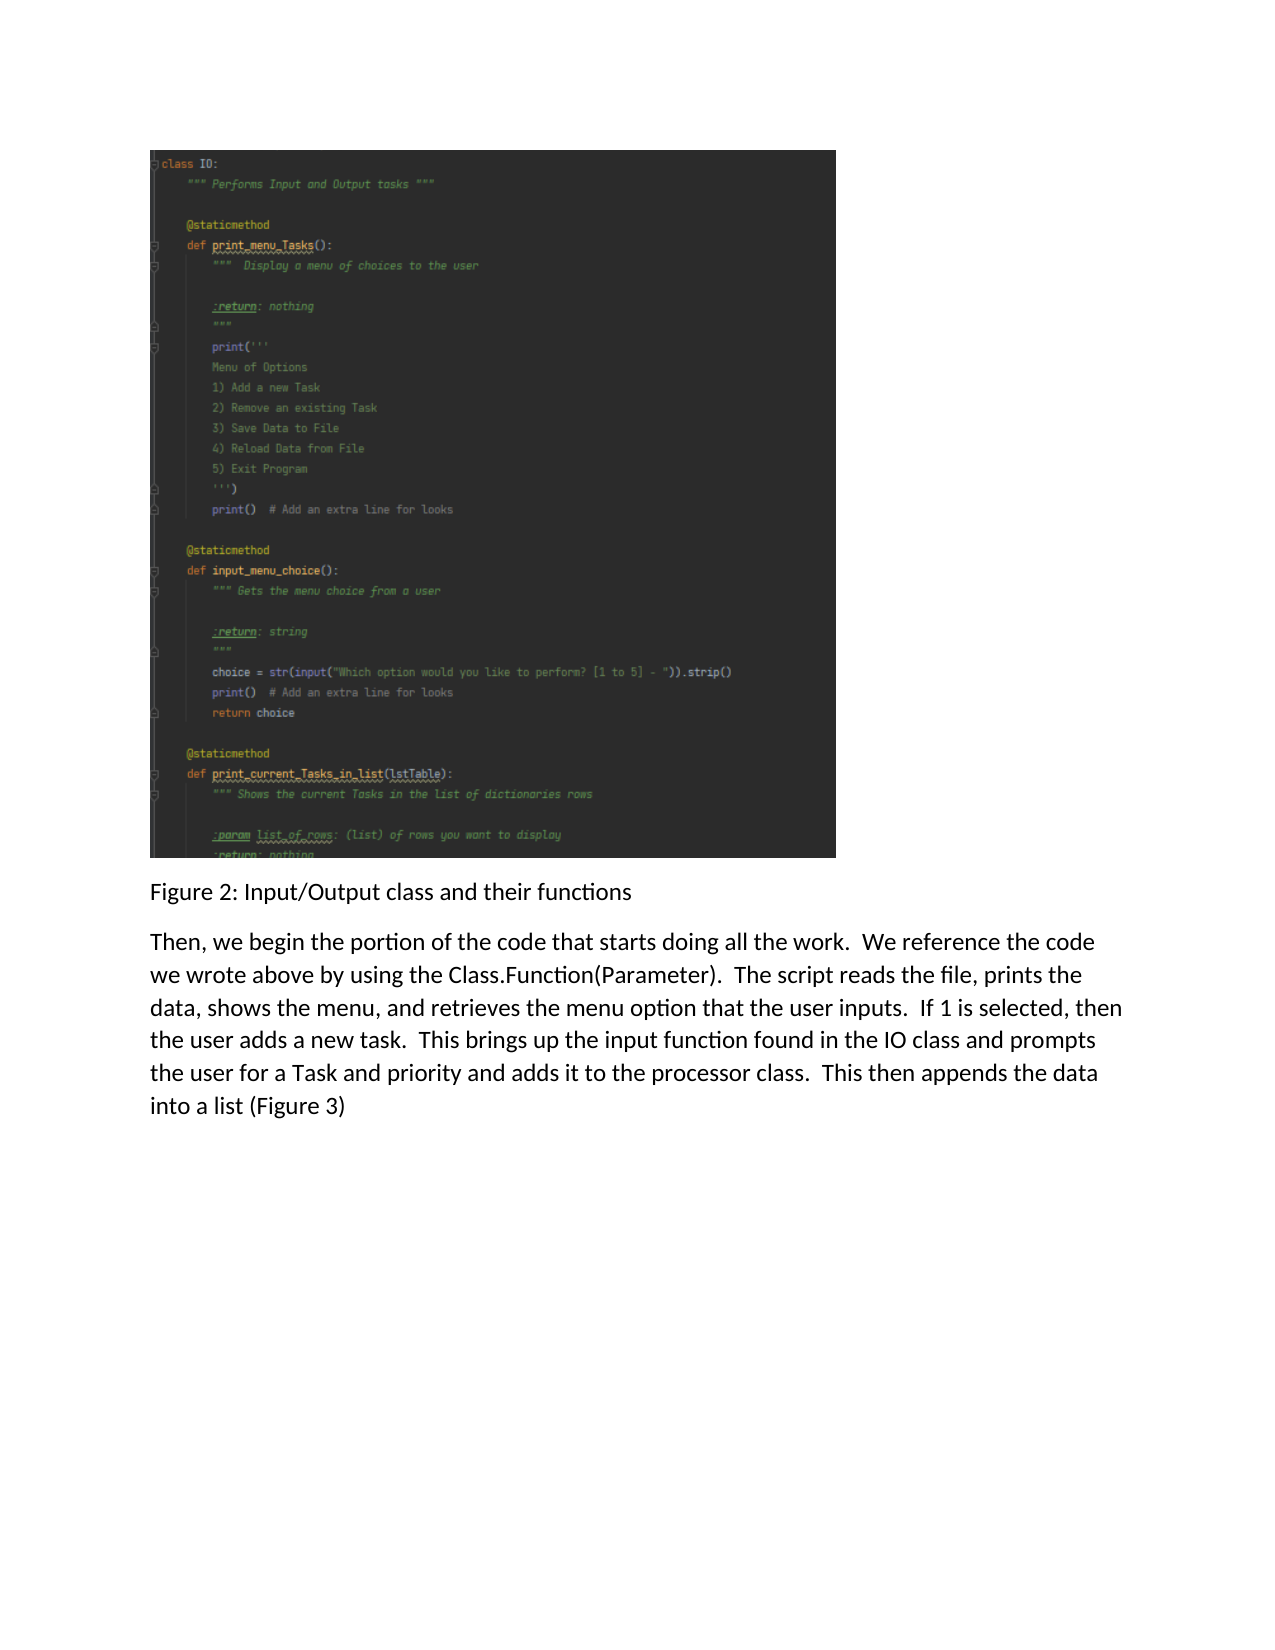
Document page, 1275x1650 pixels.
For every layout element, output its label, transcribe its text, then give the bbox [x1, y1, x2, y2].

picture [150, 150, 836, 858]
text Then, we begin the portion of the code that starts doing all the work. We reference the code we wrote above by using the Class.Function(Parameter). The script reads the file, prints the data, shows the menu, and retrieves the menu option that the user inputs. If 1 is selected, then the user adds a new task. This brings up the input function found in the IO class and prompts the user for a Task and priority and adds it to the processor class. This then appends the data into a list (Figure 3) [150, 926, 1125, 1121]
text Figure 2: Input/Output class and their functions [150, 876, 1125, 907]
